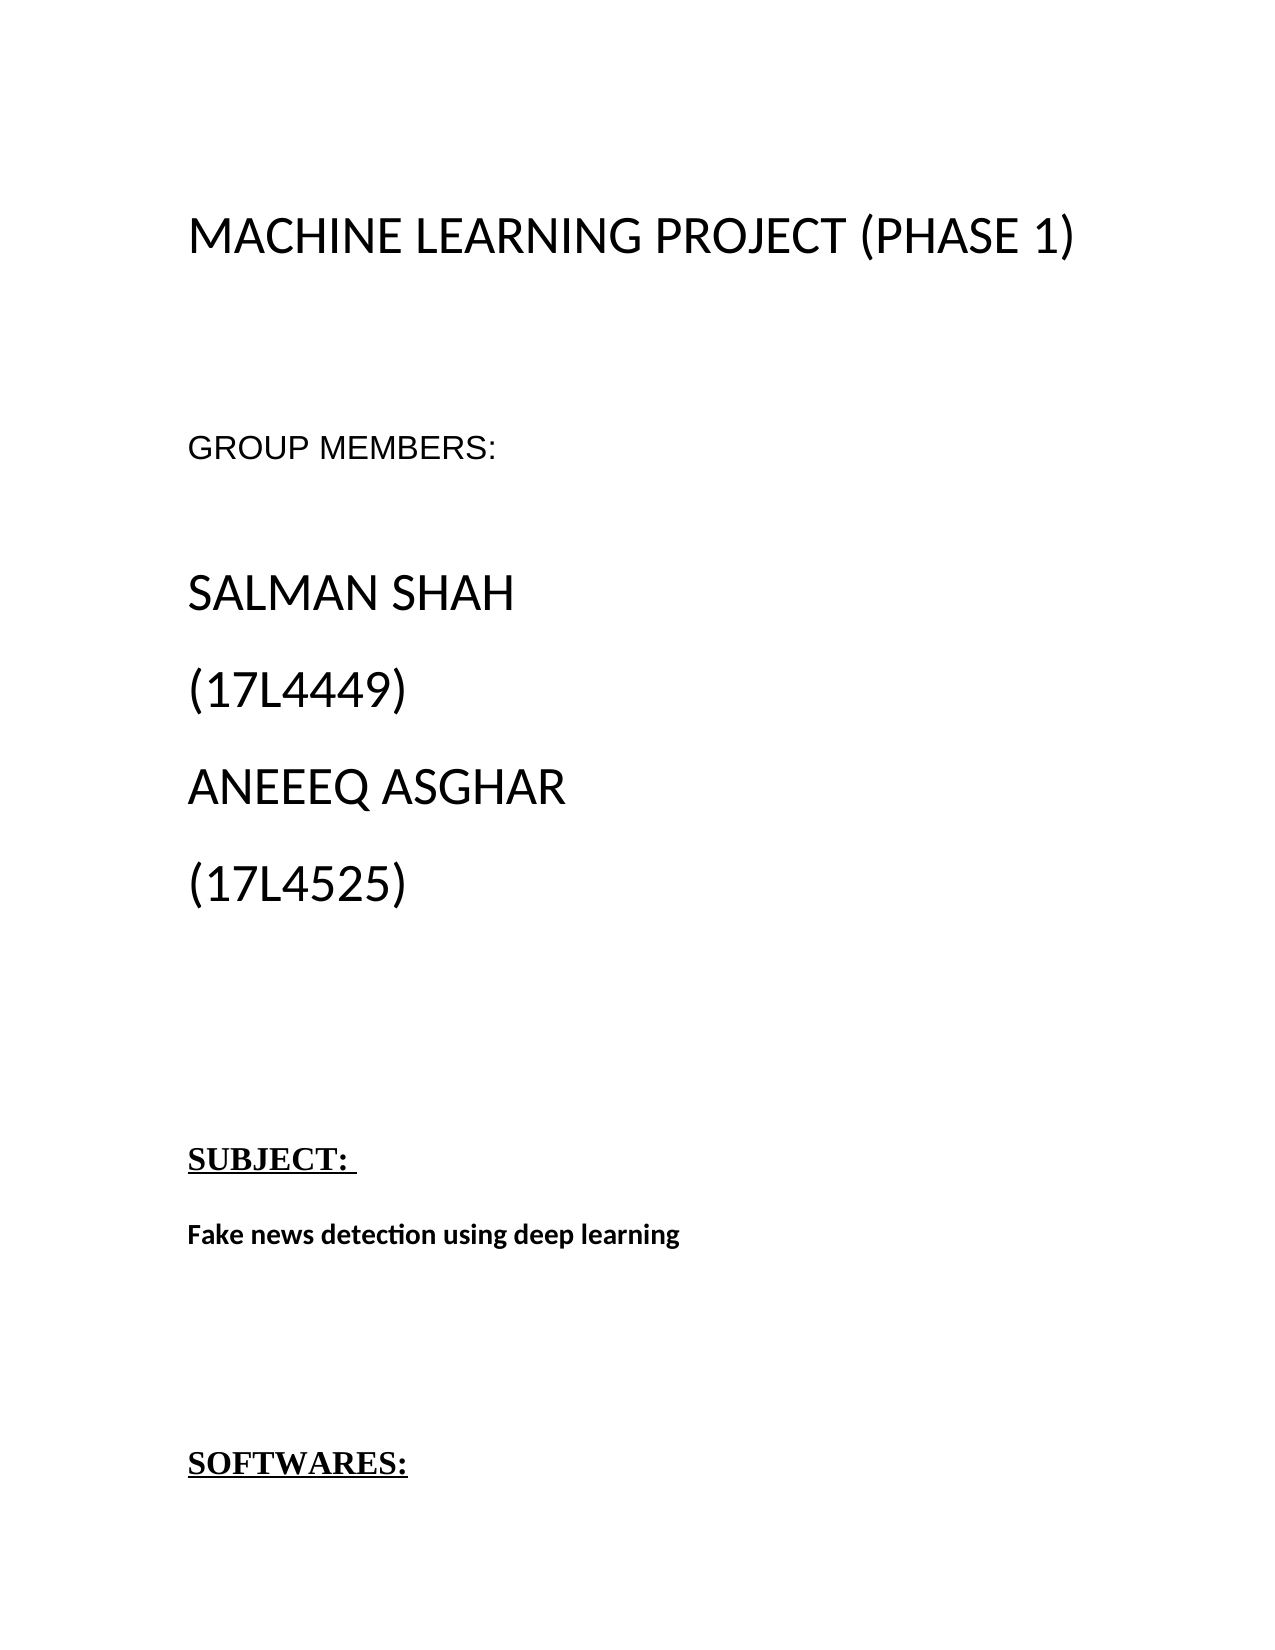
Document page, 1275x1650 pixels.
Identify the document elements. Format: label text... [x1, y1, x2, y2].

text Fake news detection using deep learning [187, 1216, 1087, 1251]
text SALMAN SHAH [187, 558, 1087, 624]
text (17L4525) [187, 848, 1087, 915]
text ANEEEQ ASGHAR [187, 752, 1087, 818]
text MACHINE LEARNING PROJECT (PHASE 1) [187, 201, 1087, 267]
text (17L4449) [187, 655, 1087, 721]
text GROUP MEMBERS: [187, 428, 1087, 466]
text SOFTWARES: [187, 1443, 1087, 1481]
text SUBJECT: [187, 1139, 1087, 1177]
